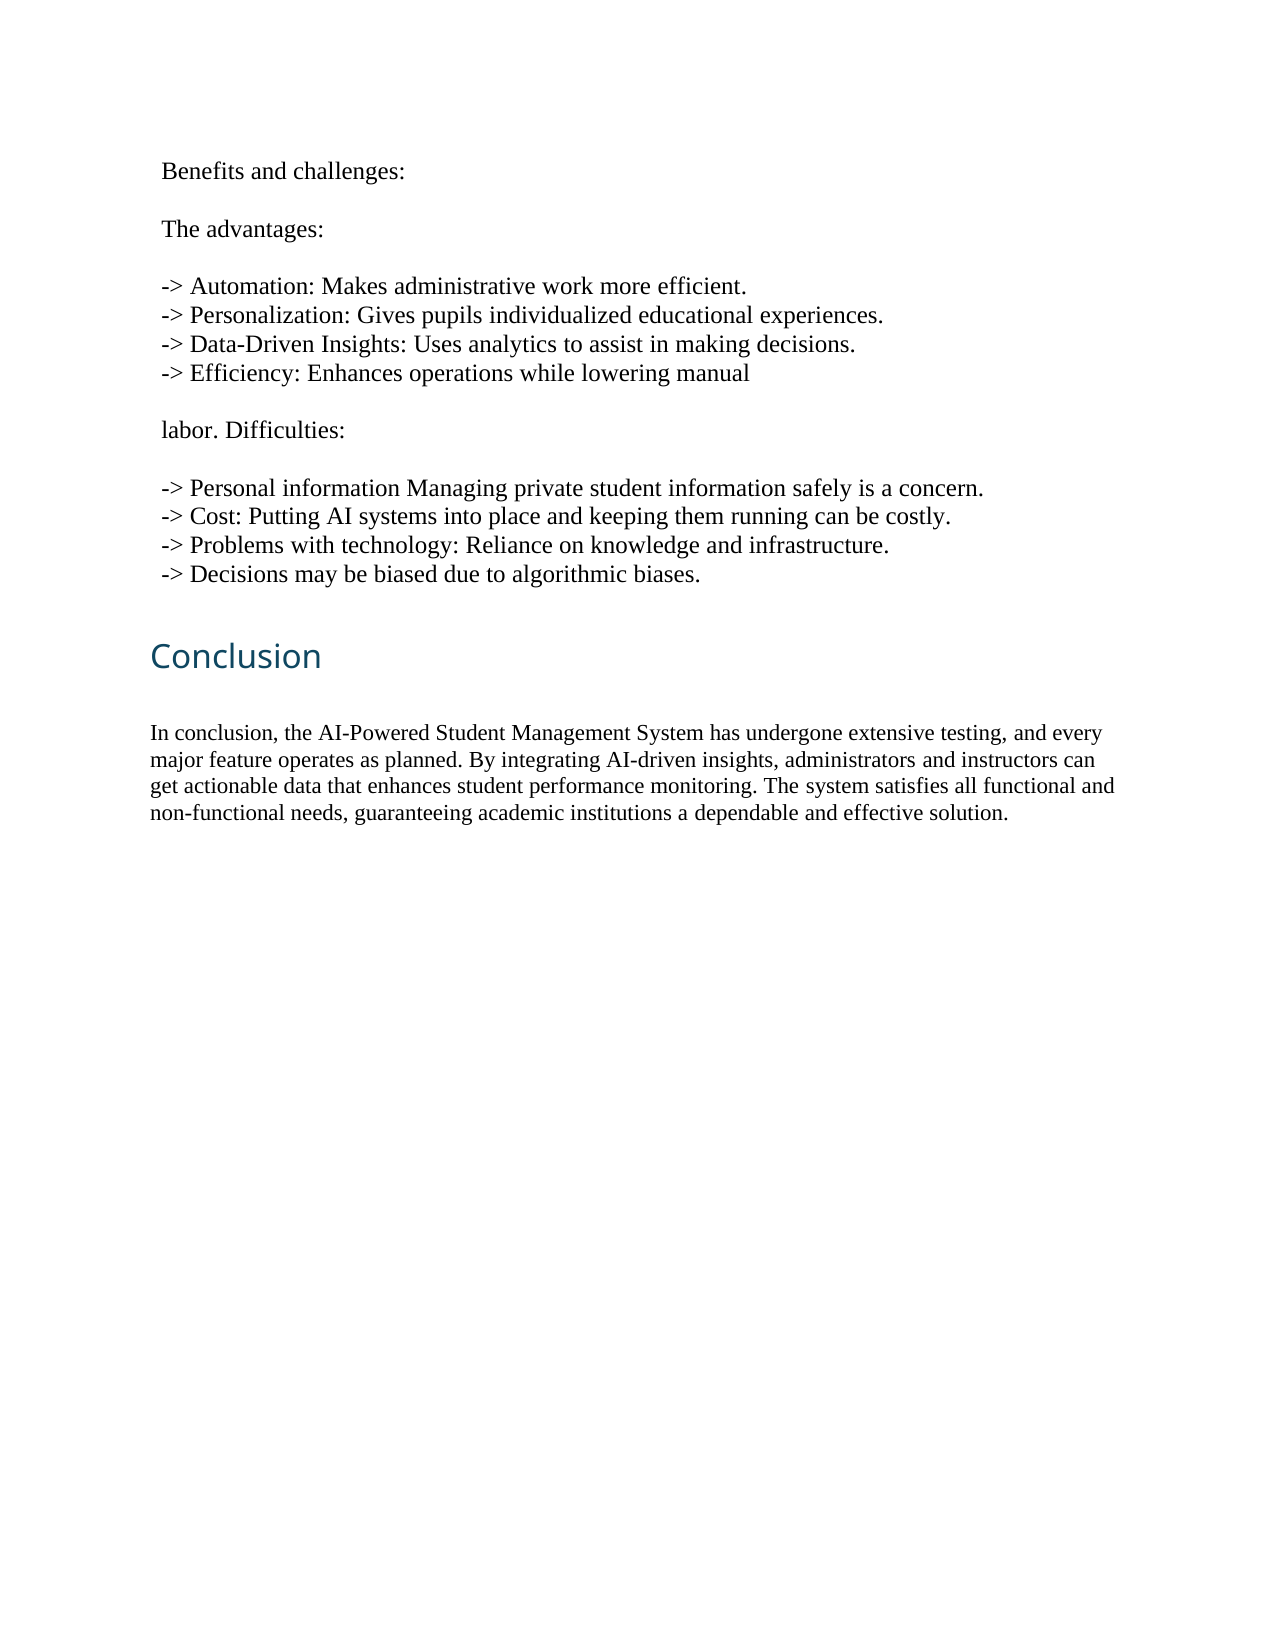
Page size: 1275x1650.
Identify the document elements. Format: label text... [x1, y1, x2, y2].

text Benefits and challenges: [161, 156, 1125, 185]
text -> Decisions may be biased due to algorithmic biases. [161, 559, 1125, 588]
text In conclusion, the AI-Powered Student Management System has undergone extensive testing, and every major feature operates as planned. By integrating AI-driven insights, administrators and instructors can get actionable data that enhances student performance monitoring. The system satisfies all functional and non-functional needs, guaranteeing academic institutions a dependable and effective solution. [150, 719, 1125, 825]
text -> Personal information Managing private student information safely is a concern. [161, 473, 1125, 501]
text -> Data-Driven Insights: Uses analytics to assist in making decisions. [161, 329, 1125, 358]
text The advantages: [161, 214, 1125, 243]
text -> Cost: Putting AI systems into place and keeping them running can be costly. [161, 502, 1125, 530]
text -> Problems with technology: Reliance on knowledge and infrastructure. [161, 530, 1125, 559]
subtitle Conclusion [150, 633, 1125, 679]
text -> Personalization: Gives pupils individualized educational experiences. [161, 300, 1125, 329]
text -> Automation: Makes administrative work more efficient. [161, 271, 1125, 300]
text -> Efficiency: Enhances operations while lowering manual labor. Difficulties: [161, 358, 787, 444]
